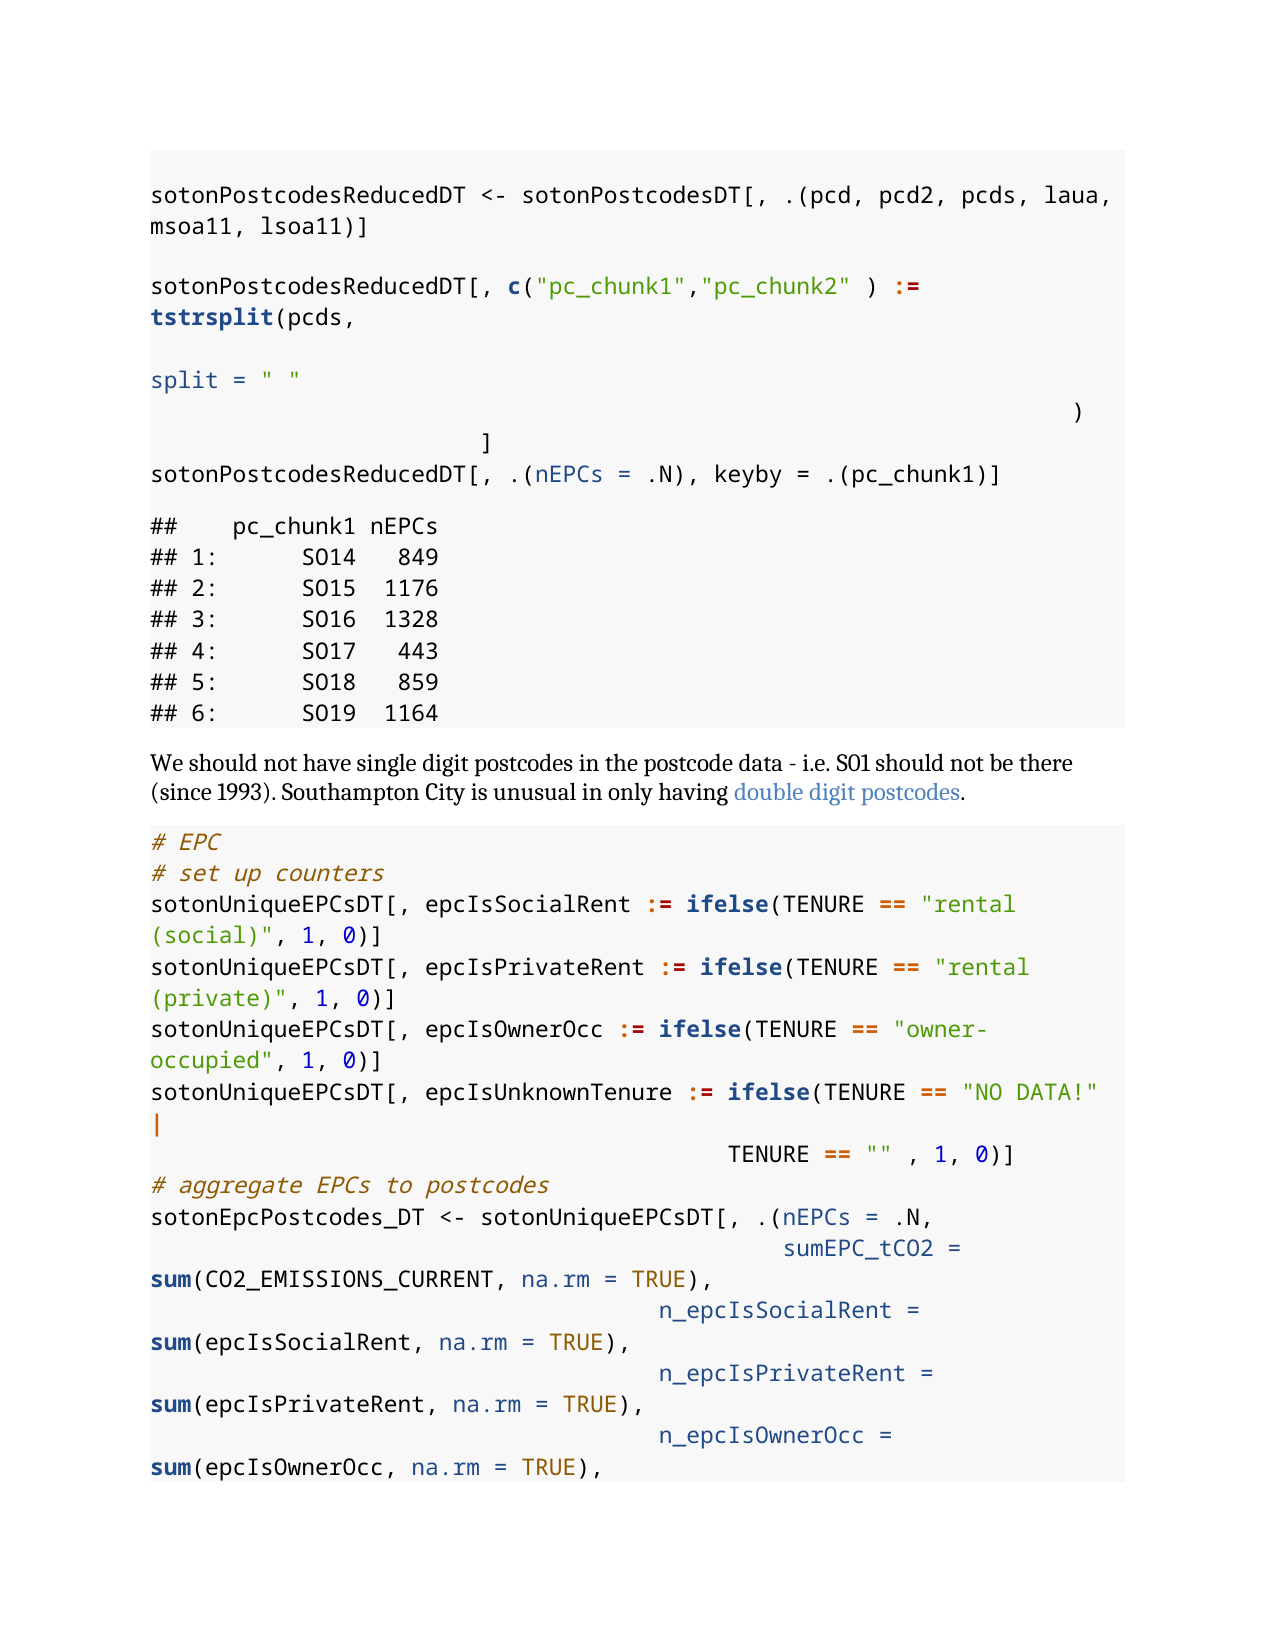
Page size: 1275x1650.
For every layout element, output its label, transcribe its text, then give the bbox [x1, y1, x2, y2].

text ## pc_chunk1 nEPCs ## 1: SO14 849 ## 2: SO15 1176 ## 3: SO16 1328 ## 4: SO17 443 ## 5: SO18 859 ## 6: SO19 1164 [150, 509, 1125, 728]
text We should not have single digit postcodes in the postcode data - i.e. S01 should not be there (since 1993). Southampton City is unusual in only having double digit postcodes. [150, 749, 1125, 807]
